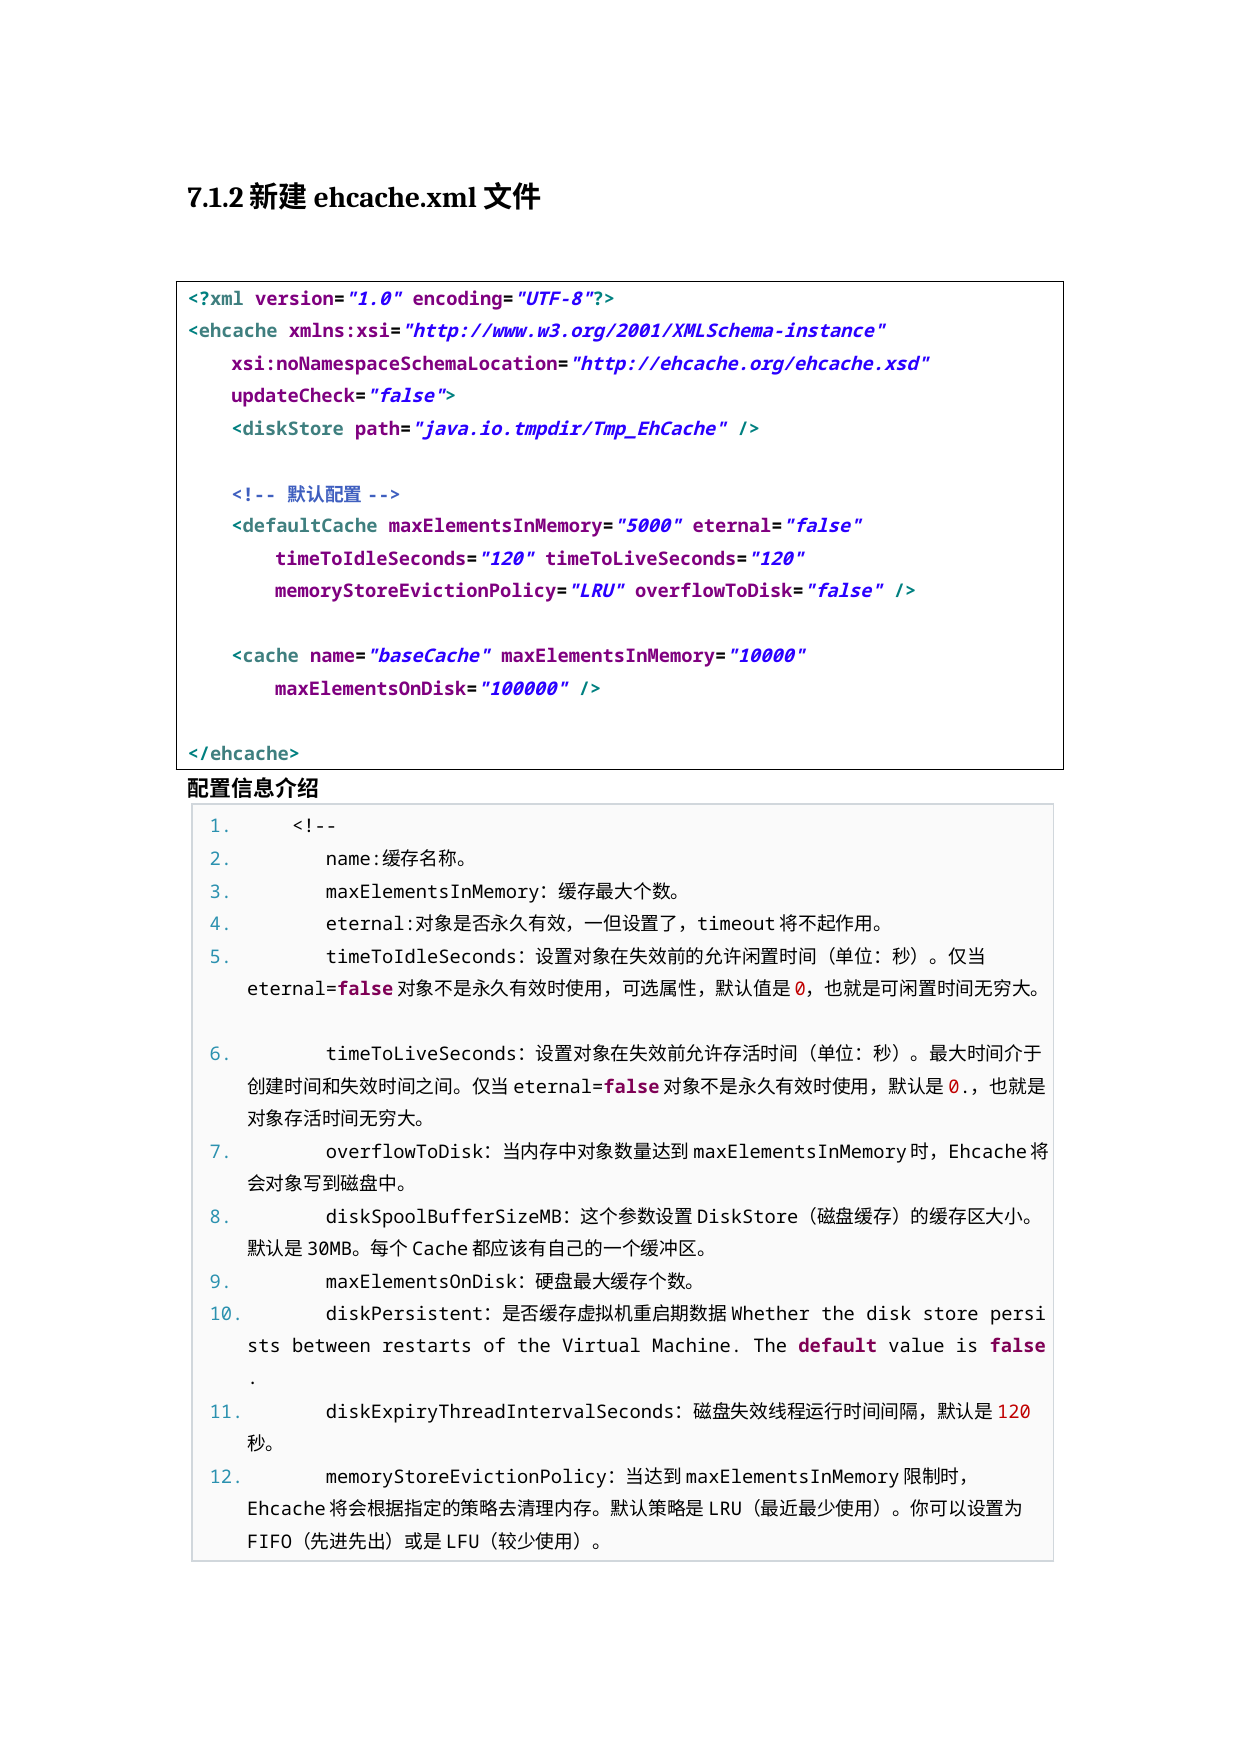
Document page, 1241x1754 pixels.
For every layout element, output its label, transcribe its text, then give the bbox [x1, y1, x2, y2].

table_header <?xml version="1.0" encoding="UTF-8"?> <ehcache xmlns:xsi="http://www.w3.org/2001/XMLSchema-instance" xsi:noNamespaceSchemaLocation="http://ehcache.org/ehcache.xsd" updateCheck="false"> <diskStore path="java.io.tmpdir/Tmp_EhCache" /> <!-- 默认配置 --> <defaultCache maxElementsInMemory="5000" eternal="false" timeToIdleSeconds="120" timeToLiveSeconds="120" memoryStoreEvictionPolicy="LRU" overflowToDisk="false" /> <cache name="baseCache" maxElementsInMemory="10000" maxElementsOnDisk="100000" /> </ehcache> [177, 282, 1063, 769]
list timeToIdleSeconds：设置对象在失效前的允许闲置时间（单位：秒）。仅当eternal=false对象不是永久有效时使用，可选属性，默认值是0，也就是可闲置时间无穷大。 [193, 933, 1053, 1030]
list maxElementsOnDisk：硬盘最大缓存个数。 [193, 1258, 1053, 1290]
list maxElementsInMemory：缓存最大个数。 [193, 868, 1053, 900]
list diskPersistent：是否缓存虚拟机重启期数据 Whether the disk store persists between restarts of the Virtual Machine. The default value is false. [193, 1290, 1053, 1388]
list memoryStoreEvictionPolicy：当达到maxElementsInMemory限制时，Ehcache将会根据指定的策略去清理内存。默认策略是LRU（最近最少使用）。你可以设置为FIFO（先进先出）或是LFU（较少使用）。 [193, 1453, 1053, 1560]
list name:缓存名称。 [193, 835, 1053, 868]
subtitle 7.1.2新建ehcache.xml 文件 [187, 162, 1053, 227]
list overflowToDisk：当内存中对象数量达到maxElementsInMemory时，Ehcache将会对象写到磁盘中。 [193, 1128, 1053, 1193]
list <!-- [193, 805, 1053, 835]
list timeToLiveSeconds：设置对象在失效前允许存活时间（单位：秒）。最大时间介于创建时间和失效时间之间。仅当eternal=false对象不是永久有效时使用，默认是0.，也就是对象存活时间无穷大。 [193, 1030, 1053, 1128]
list diskSpoolBufferSizeMB：这个参数设置DiskStore（磁盘缓存）的缓存区大小。默认是30MB。每个Cache都应该有自己的一个缓冲区。 [193, 1193, 1053, 1258]
list diskExpiryThreadIntervalSeconds：磁盘失效线程运行时间间隔，默认是120秒。 [193, 1388, 1053, 1453]
text 配置信息介绍 [187, 770, 1053, 803]
list eternal:对象是否永久有效，一但设置了，timeout将不起作用。 [193, 900, 1053, 933]
